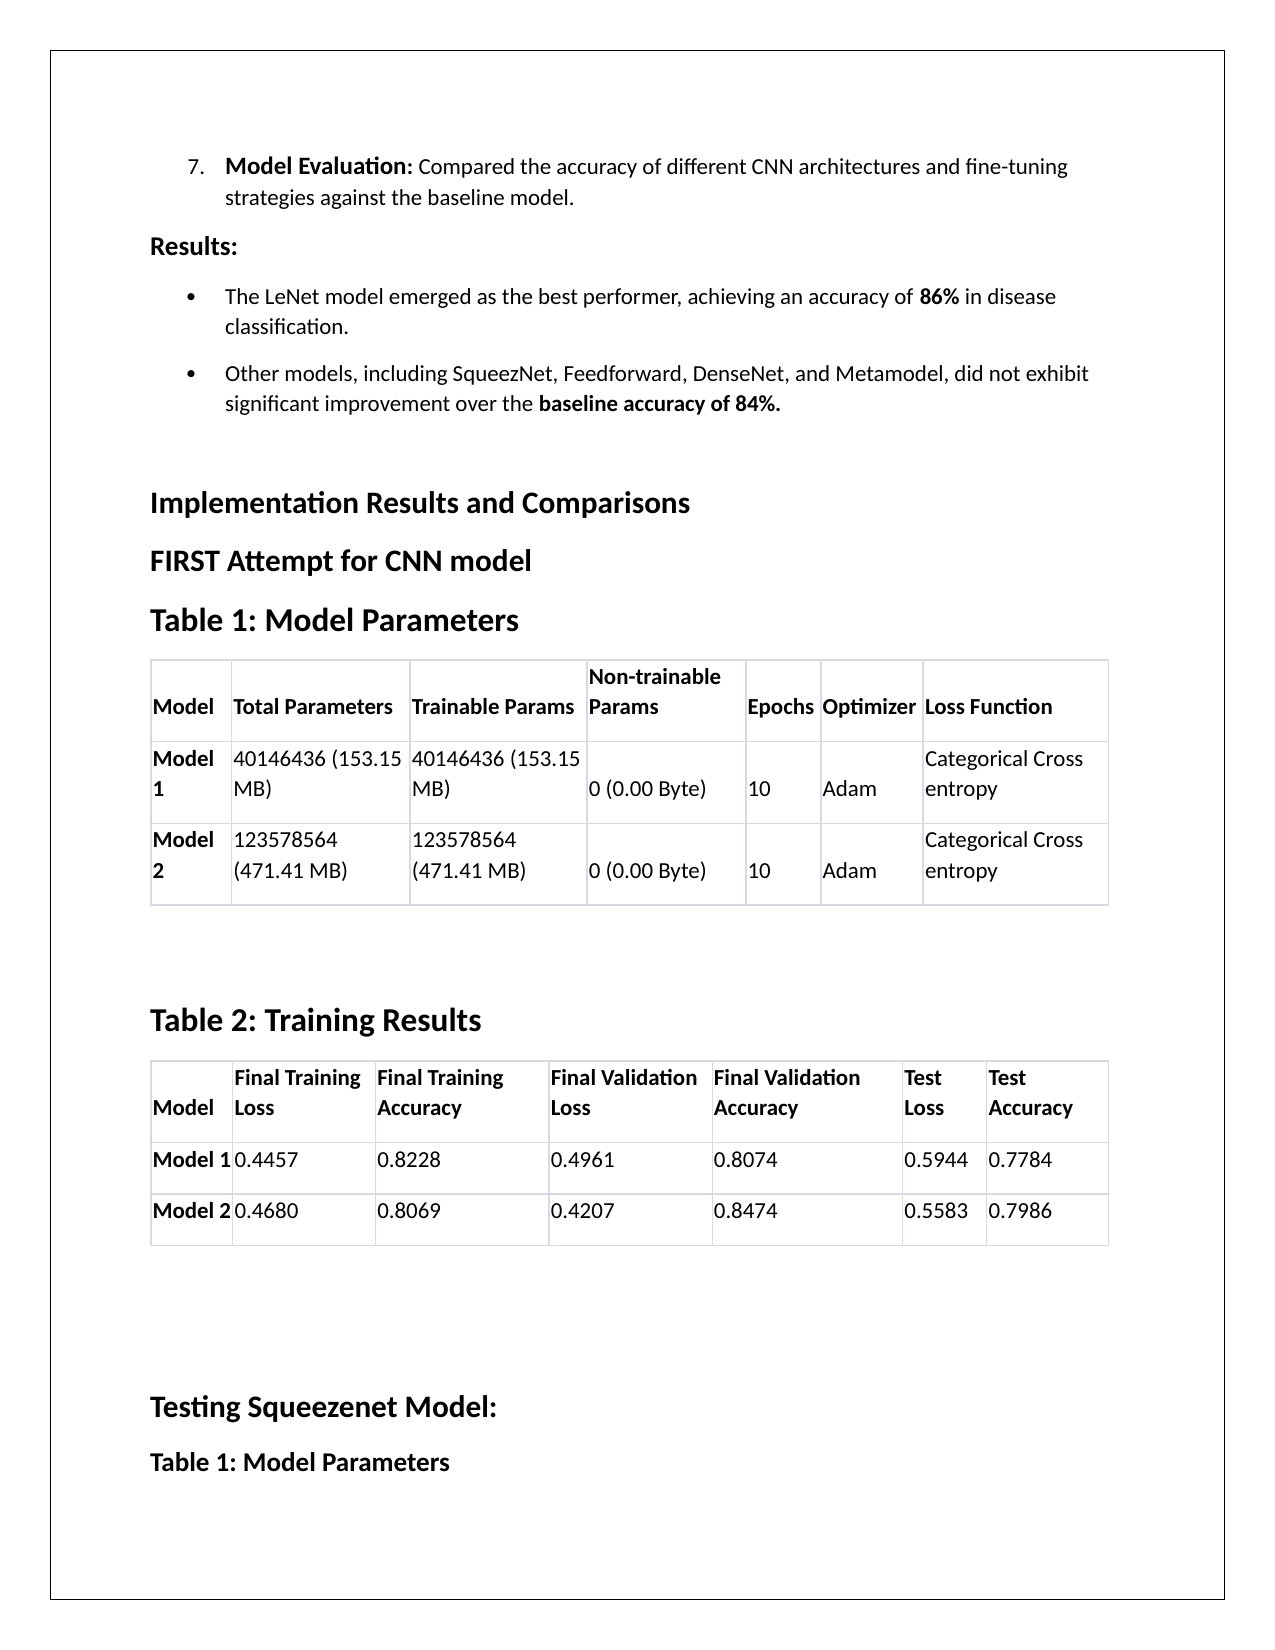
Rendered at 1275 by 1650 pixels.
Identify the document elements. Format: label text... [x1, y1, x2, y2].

table_cell 0.5944 [903, 1143, 986, 1193]
table_cell 10 [747, 742, 820, 822]
list The LeNet model emerged as the best performer, achieving an accuracy of 86% in disease classification. [187, 282, 1125, 340]
text Testing Squeezenet Model: [150, 1387, 1125, 1425]
table_cell 0 (0.00 Byte) [588, 742, 745, 822]
table_header Final Training Accuracy [376, 1062, 548, 1142]
table_header Model [152, 1062, 232, 1142]
table_cell 0.7986 [987, 1195, 1108, 1245]
table_cell 0.4961 [550, 1143, 712, 1193]
text Table 2: Training Results [150, 999, 1125, 1040]
table_cell Model 2 [152, 1195, 232, 1245]
table_header Total Parameters [232, 661, 409, 741]
table_header Test Accuracy [987, 1062, 1108, 1142]
table_cell Categorical Cross entropy [924, 824, 1108, 904]
table_cell Model 1 [152, 742, 231, 822]
text Implementation Results and Comparisons [150, 483, 1125, 521]
table_cell Adam [822, 824, 922, 904]
table_cell 40146436 (153.15 MB) [411, 742, 586, 822]
text Table 1: Model Parameters [150, 598, 1125, 639]
table_header Final Validation Accuracy [713, 1062, 902, 1142]
table_header Optimizer [822, 661, 922, 741]
table_cell 0 (0.00 Byte) [588, 824, 745, 904]
text FIRST Attempt for CNN model [150, 541, 1125, 579]
table_cell Categorical Cross entropy [924, 742, 1108, 822]
table_cell 0.4680 [233, 1195, 375, 1245]
table_cell 0.8074 [713, 1143, 902, 1193]
list Model Evaluation: Compared the accuracy of different CNN architectures and fine-tuning strategies against the baseline model. [187, 150, 1125, 211]
table_header Epochs [747, 661, 820, 741]
table_header Non-trainable Params [588, 661, 745, 741]
table_header Test Loss [903, 1062, 986, 1142]
table_cell 123578564 (471.41 MB) [411, 824, 586, 904]
table_cell 0.8228 [376, 1143, 548, 1193]
table_cell 40146436 (153.15 MB) [232, 742, 409, 822]
table_header Final Validation Loss [550, 1062, 712, 1142]
table_cell 0.8474 [713, 1195, 902, 1245]
table_header Final Training Loss [233, 1062, 375, 1142]
table_cell 0.5583 [903, 1195, 986, 1245]
text Results: [150, 229, 1125, 263]
table_cell 0.7784 [987, 1143, 1108, 1193]
table_cell 0.4207 [550, 1195, 712, 1245]
table_cell 0.8069 [376, 1195, 548, 1245]
table_header Trainable Params [411, 661, 586, 741]
table_header Loss Function [924, 661, 1108, 741]
text Table 1: Model Parameters [150, 1445, 1125, 1478]
list Other models, including SqueezNet, Feedforward, DenseNet, and Metamodel, did not exhibit significant improvement over the baseline accuracy of 84%. [187, 359, 1125, 417]
table_cell Model 2 [152, 824, 231, 904]
table_cell Adam [822, 742, 922, 822]
table_cell Model 1 [152, 1143, 232, 1193]
table_header Model [152, 661, 231, 741]
table_cell 0.4457 [233, 1143, 375, 1193]
table_cell 10 [747, 824, 820, 904]
table_cell 123578564 (471.41 MB) [232, 824, 409, 904]
